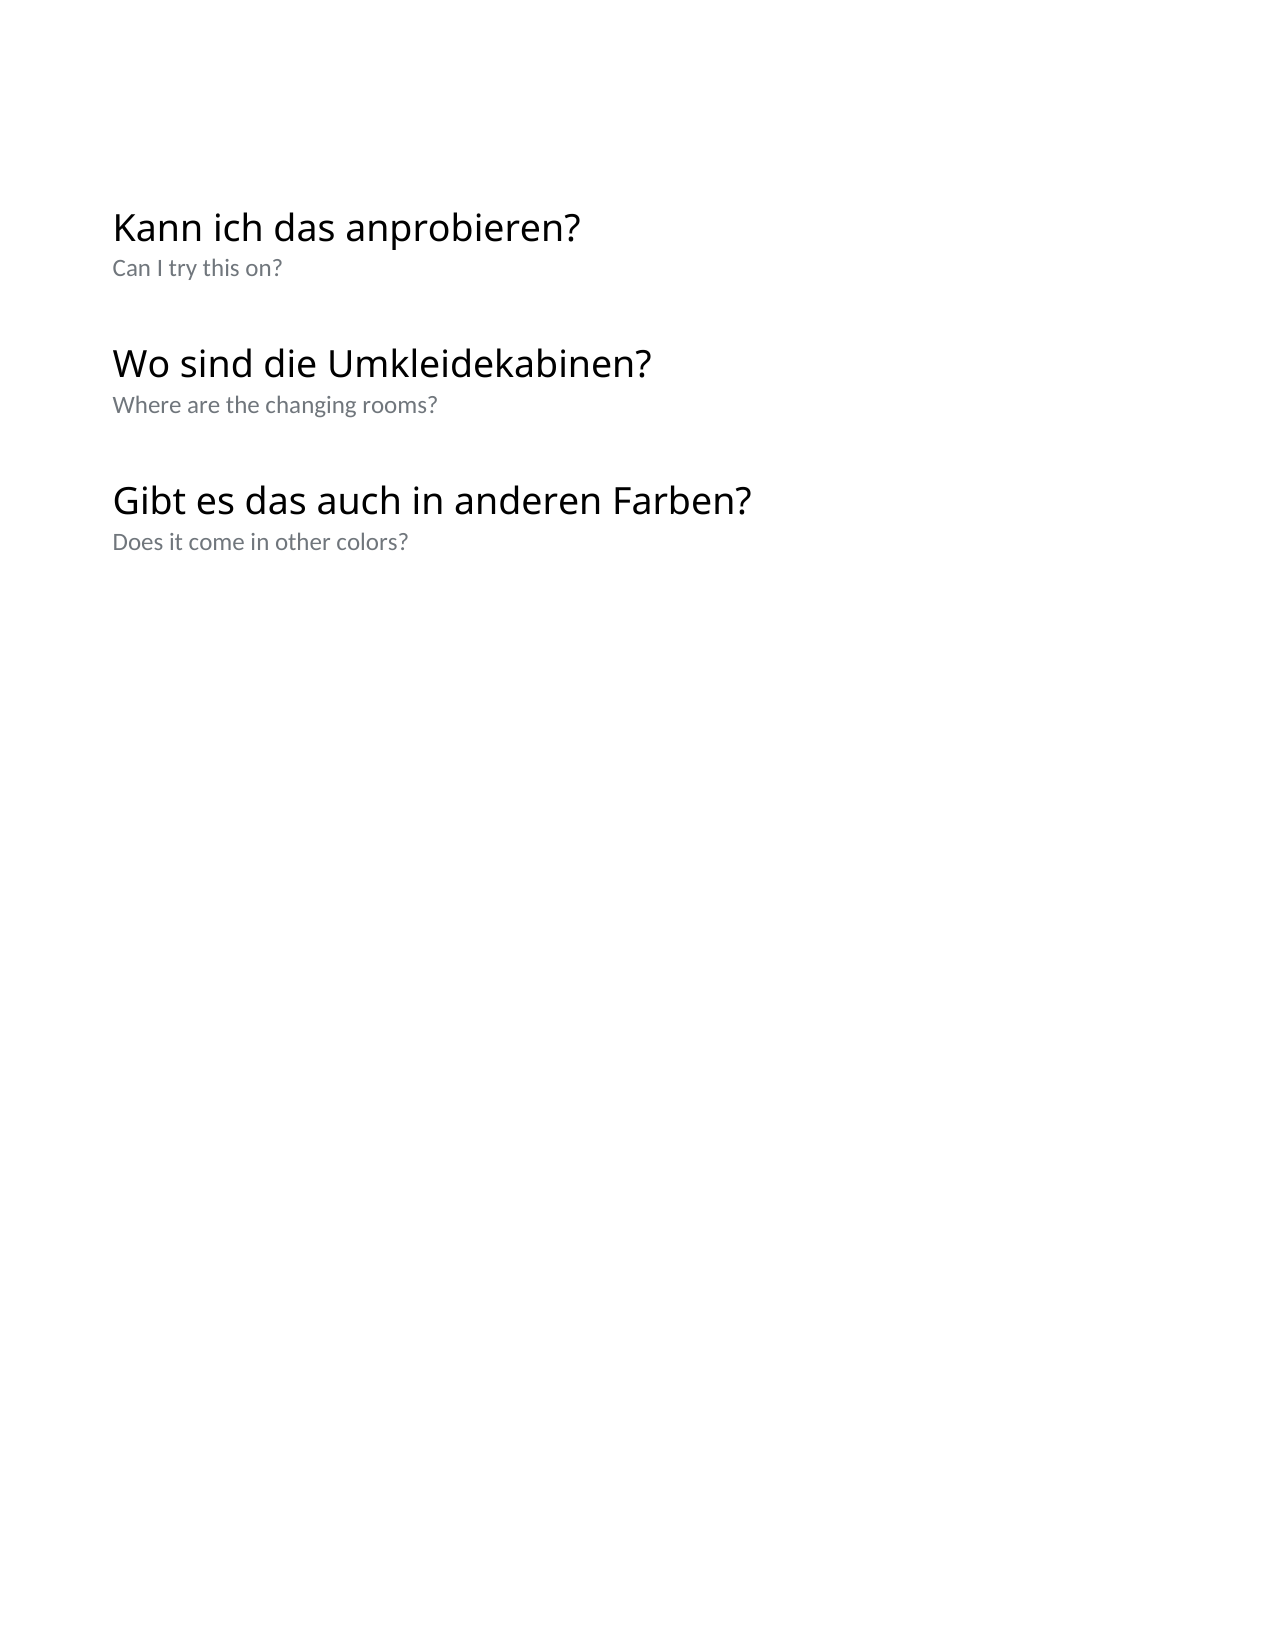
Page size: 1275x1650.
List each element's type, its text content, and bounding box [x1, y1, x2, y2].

text Does it come in other colors? [112, 526, 1162, 556]
text Kann ich das anprobieren? [112, 201, 1162, 252]
text Wo sind die Umkleidekabinen? [112, 338, 1162, 389]
text Can I try this on? [112, 252, 1162, 283]
text Gibt es das auch in anderen Farben? [112, 474, 1162, 526]
text Where are the changing rooms? [112, 389, 1162, 419]
